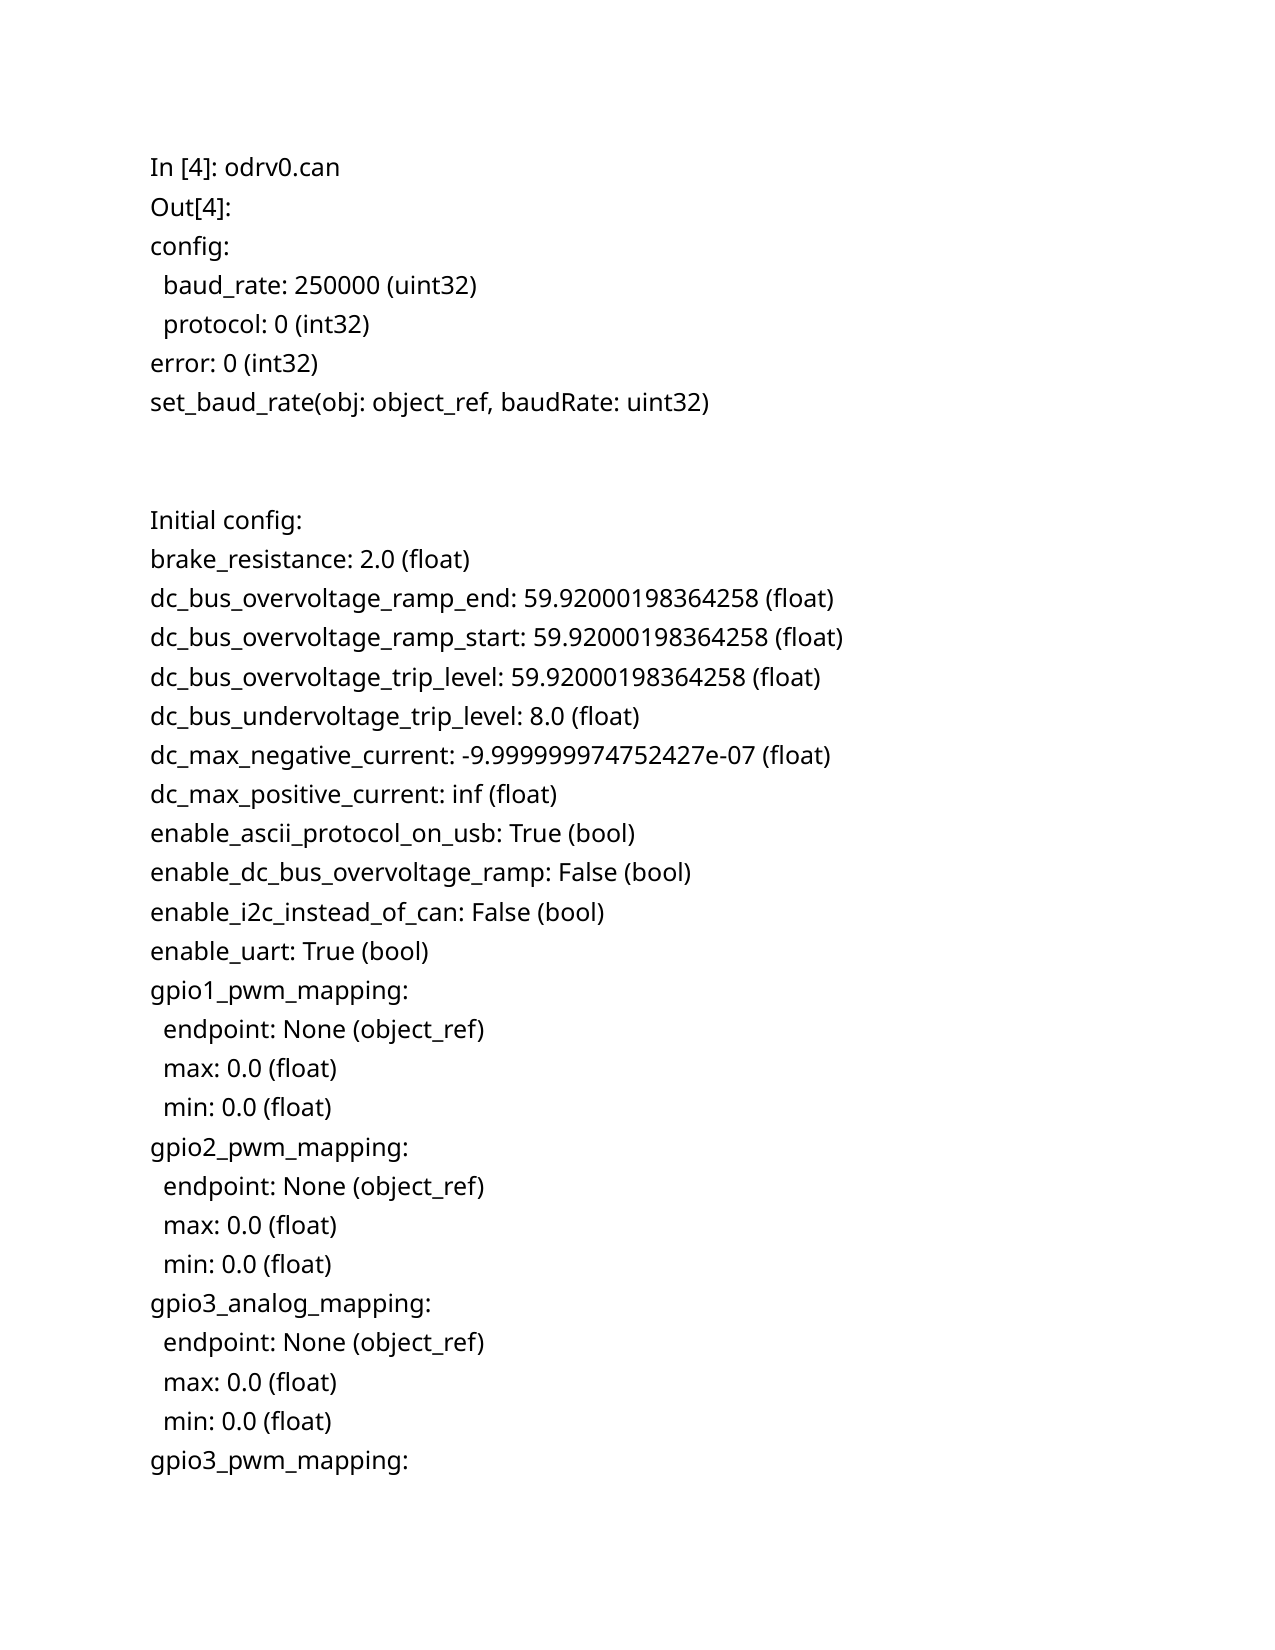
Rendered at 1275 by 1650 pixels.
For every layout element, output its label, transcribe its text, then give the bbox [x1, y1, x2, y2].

text max: 0.0 (float) [150, 1051, 1125, 1085]
text In [4]: odrv0.can [150, 150, 1125, 184]
text gpio2_pwm_mapping: [150, 1129, 1125, 1163]
text gpio3_pwm_mapping: [150, 1442, 1125, 1477]
text error: 0 (int32) [150, 346, 1125, 380]
text dc_bus_overvoltage_trip_level: 59.92000198364258 (float) [150, 659, 1125, 693]
text min: 0.0 (float) [150, 1403, 1125, 1437]
text dc_max_positive_current: inf (float) [150, 777, 1125, 811]
text endpoint: None (object_ref) [150, 1325, 1125, 1359]
text brake_resistance: 2.0 (float) [150, 542, 1125, 576]
text dc_bus_undervoltage_trip_level: 8.0 (float) [150, 698, 1125, 732]
text set_baud_rate(obj: object_ref, baudRate: uint32) [150, 385, 1125, 419]
text max: 0.0 (float) [150, 1207, 1125, 1242]
text dc_max_negative_current: -9.999999974752427e-07 (float) [150, 737, 1125, 772]
text endpoint: None (object_ref) [150, 1168, 1125, 1202]
text enable_uart: True (bool) [150, 933, 1125, 967]
text enable_ascii_protocol_on_usb: True (bool) [150, 816, 1125, 850]
text baud_rate: 250000 (uint32) [150, 267, 1125, 302]
text gpio1_pwm_mapping: [150, 972, 1125, 1007]
text dc_bus_overvoltage_ramp_end: 59.92000198364258 (float) [150, 581, 1125, 615]
text config: [150, 228, 1125, 262]
text min: 0.0 (float) [150, 1247, 1125, 1281]
text Initial config: [150, 502, 1125, 537]
text dc_bus_overvoltage_ramp_start: 59.92000198364258 (float) [150, 620, 1125, 654]
text enable_dc_bus_overvoltage_ramp: False (bool) [150, 855, 1125, 889]
text Out[4]: [150, 189, 1125, 223]
text protocol: 0 (int32) [150, 307, 1125, 341]
text min: 0.0 (float) [150, 1090, 1125, 1124]
text max: 0.0 (float) [150, 1364, 1125, 1398]
text gpio3_analog_mapping: [150, 1286, 1125, 1320]
text endpoint: None (object_ref) [150, 1012, 1125, 1046]
text enable_i2c_instead_of_can: False (bool) [150, 894, 1125, 928]
